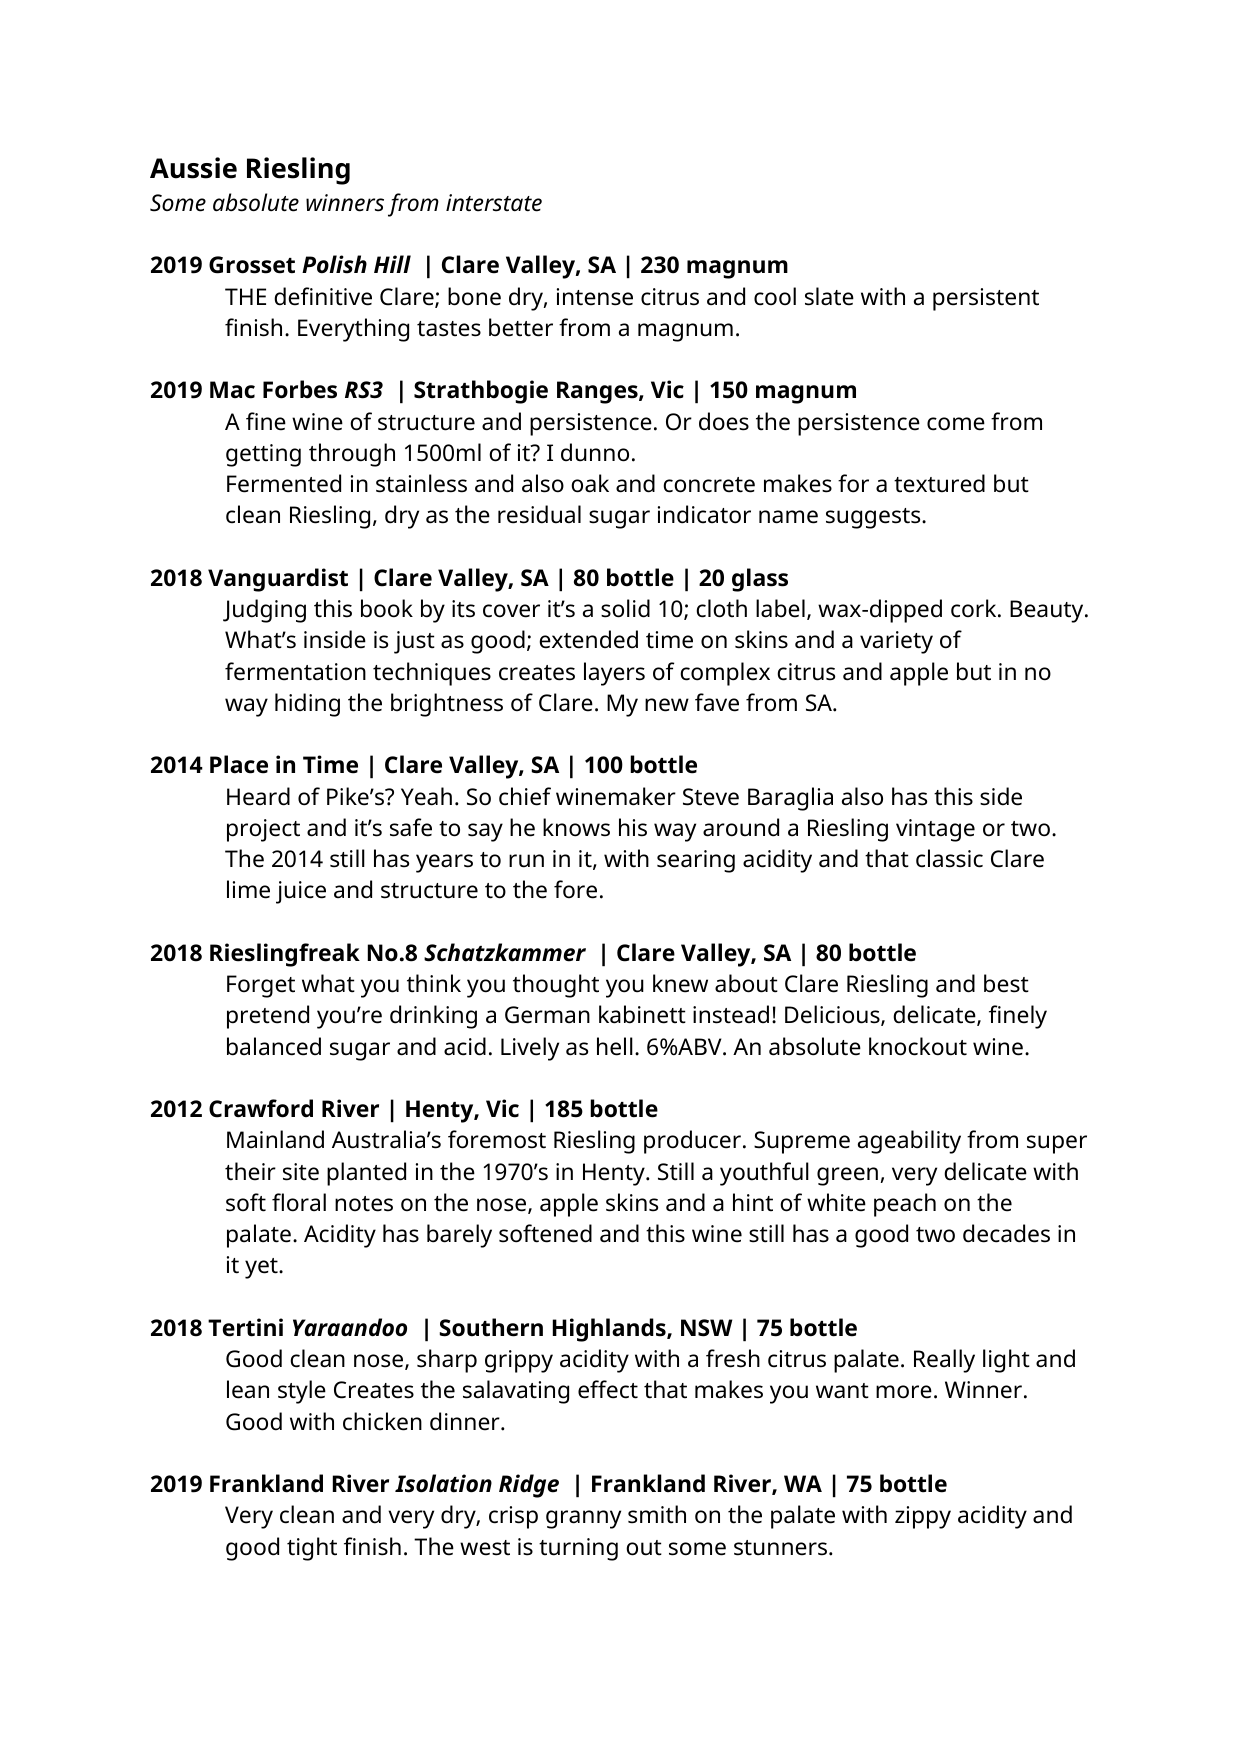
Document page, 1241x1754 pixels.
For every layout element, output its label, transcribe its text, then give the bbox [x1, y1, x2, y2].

text 2014 Place in Time | Clare Valley, SA | 100 bottle [150, 749, 1090, 781]
text Mainland Australia’s foremost Riesling producer. Supreme ageability from super their site planted in the 1970’s in Henty. Still a youthful green, very delicate with soft floral notes on the nose, apple skins and a hint of white peach on the palate. Acidity has barely softened and this wine still has a good two decades in it yet. [225, 1124, 1090, 1281]
text Forget what you think you thought you knew about Clare Riesling and best pretend you’re drinking a German kabinett instead! Delicious, delicate, finely balanced sugar and acid. Lively as hell. 6%ABV. An absolute knockout wine. [225, 968, 1090, 1062]
text 2018 Rieslingfreak No.8 Schatzkammer | Clare Valley, SA | 80 bottle [150, 937, 1090, 968]
text 2018 Tertini Yaraandoo | Southern Highlands, NSW | 75 bottle [150, 1312, 1090, 1343]
text Judging this book by its cover it’s a solid 10; cloth label, wax-dipped cork. Beauty. What’s inside is just as good; extended time on skins and a variety of fermentation techniques creates layers of complex citrus and apple but in no way hiding the brightness of Clare. My new fave from SA. [225, 593, 1090, 718]
text THE definitive Clare; bone dry, intense citrus and cool slate with a persistent finish. Everything tastes better from a magnum. [225, 281, 1090, 343]
text Very clean and very dry, crisp granny smith on the palate with zippy acidity and good tight finish. The west is turning out some stunners. [225, 1499, 1090, 1562]
text Fermented in stainless and also oak and concrete makes for a textured but clean Riesling, dry as the residual sugar indicator name suggests. [225, 468, 1090, 531]
text Some absolute winners from interstate [150, 187, 1090, 218]
text 2019 Frankland River Isolation Ridge | Frankland River, WA | 75 bottle [150, 1468, 1090, 1499]
text Aussie Riesling [150, 150, 1090, 187]
text Good clean nose, sharp grippy acidity with a fresh citrus palate. Really light and lean style Creates the salavating effect that makes you want more. Winner. Good with chicken dinner. [225, 1343, 1090, 1437]
text A fine wine of structure and persistence. Or does the persistence come from getting through 1500ml of it? I dunno. [225, 406, 1090, 468]
text 2012 Crawford River | Henty, Vic | 185 bottle [150, 1093, 1090, 1124]
text 2019 Grosset Polish Hill | Clare Valley, SA | 230 magnum [150, 249, 1090, 281]
text 2018 Vanguardist | Clare Valley, SA | 80 bottle | 20 glass [150, 562, 1090, 593]
text Heard of Pike’s? Yeah. So chief winemaker Steve Baraglia also has this side project and it’s safe to say he knows his way around a Riesling vintage or two. The 2014 still has years to run in it, with searing acidity and that classic Clare lime juice and structure to the fore. [225, 781, 1090, 906]
text 2019 Mac Forbes RS3 | Strathbogie Ranges, Vic | 150 magnum [150, 374, 1090, 406]
